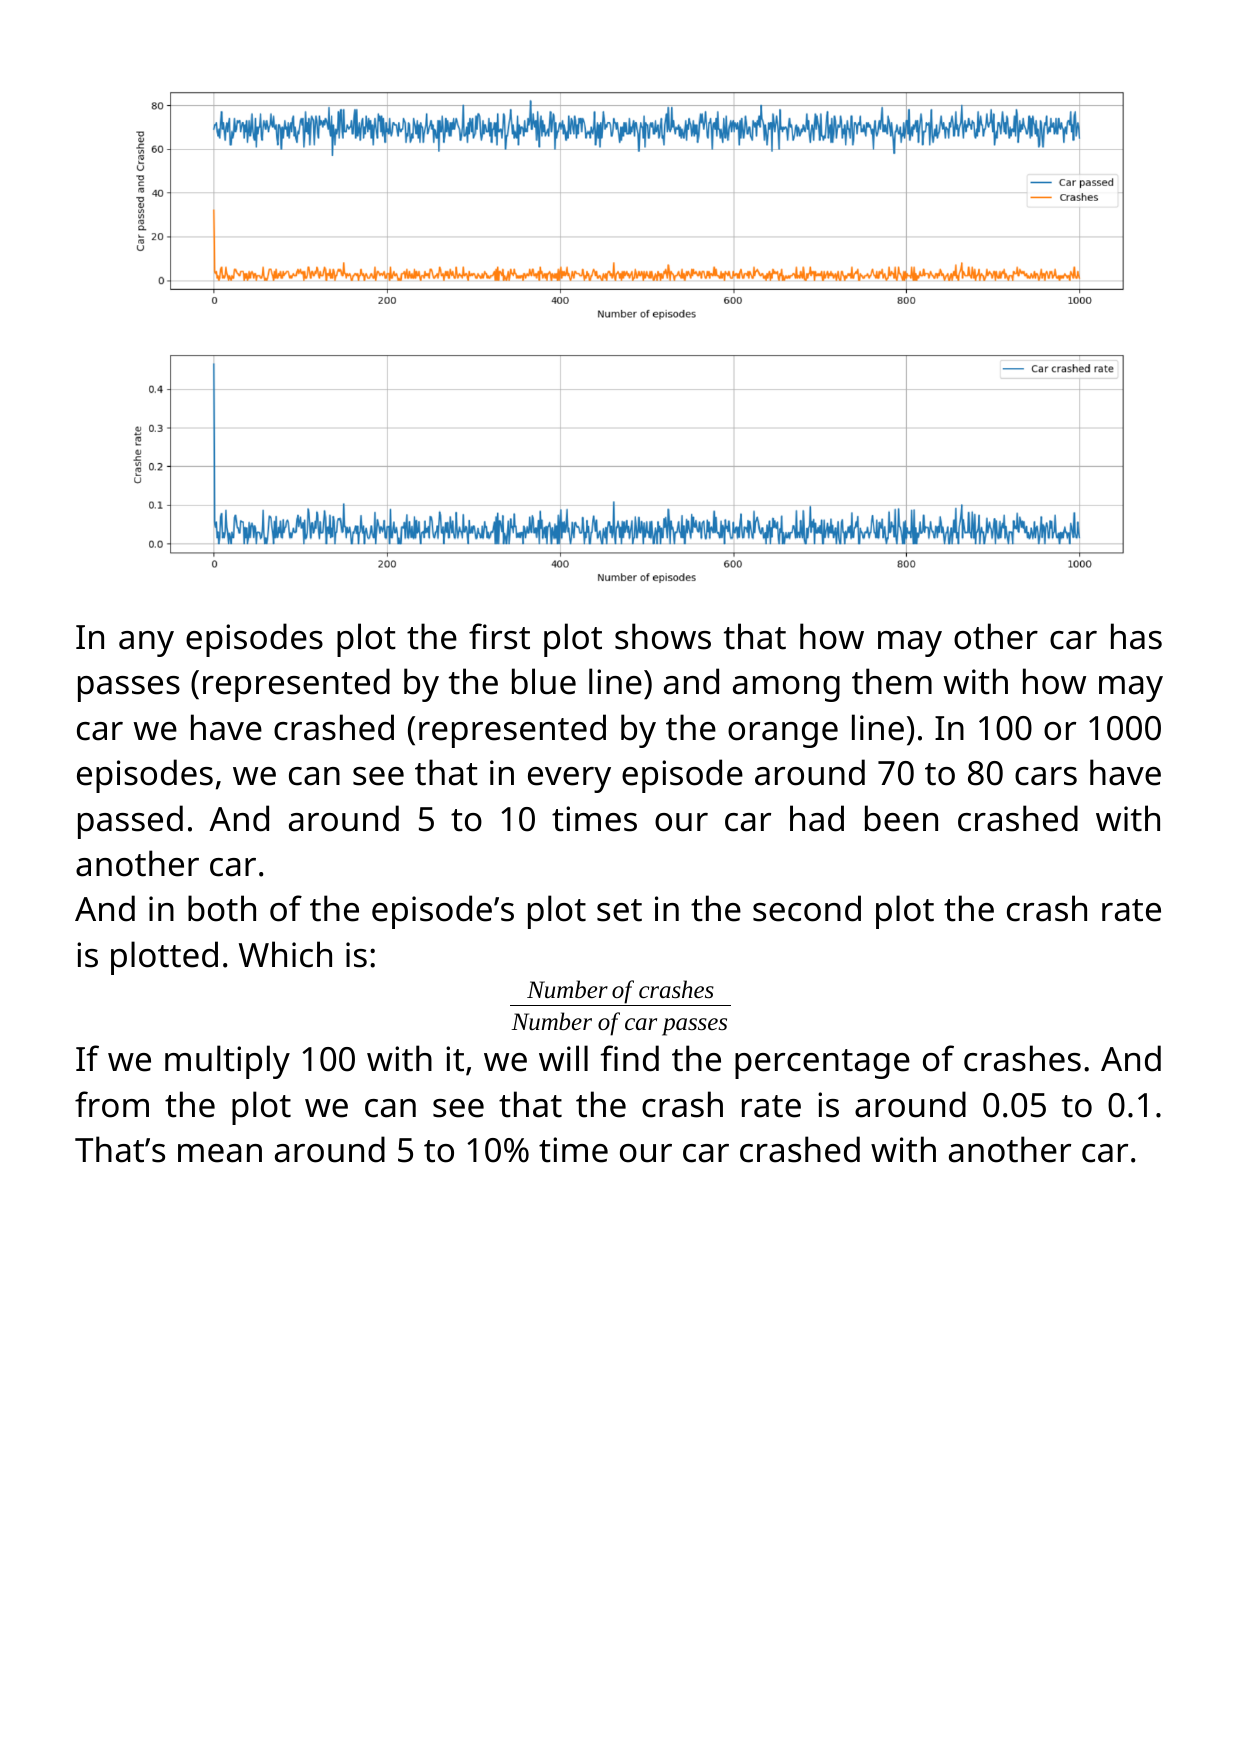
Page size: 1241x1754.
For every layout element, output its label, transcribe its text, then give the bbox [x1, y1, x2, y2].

picture [105, 75, 1135, 614]
text If we multiply 100 with it, we will find the percentage of crashes. And from the plot we can see that the crash rate is around 0.05 to 0.1. That’s mean around 5 to 10% time our car crashed with another car. [75, 1036, 1165, 1172]
text In any episodes plot the first plot shows that how may other car has passes (represented by the blue line) and among them with how may car we have crashed (represented by the orange line). In 100 or 1000 episodes, we can see that in every episode around 70 to 80 cars have passed. And around 5 to 10 times our car had been crashed with another car. [75, 614, 1165, 886]
text And in both of the episode’s plot set in the second plot the crash rate is plotted. Which is: [75, 886, 1165, 977]
